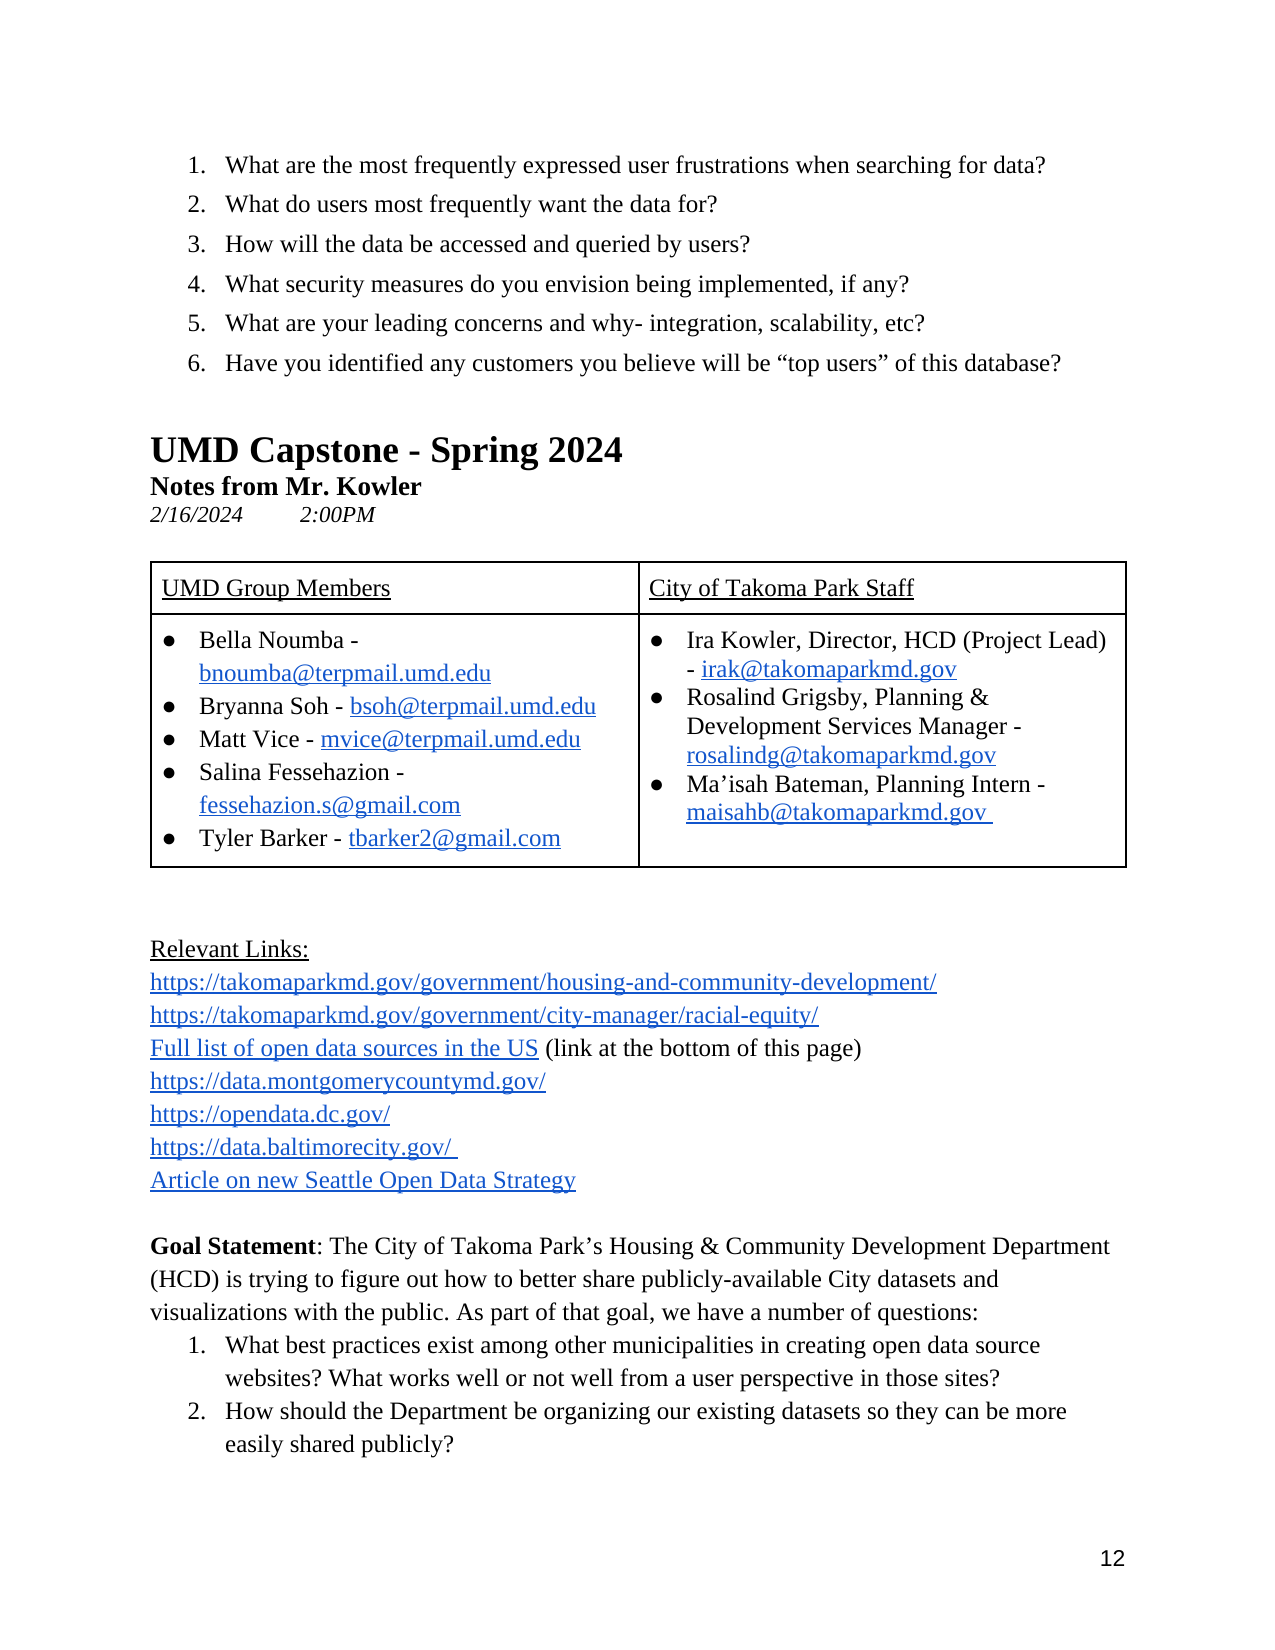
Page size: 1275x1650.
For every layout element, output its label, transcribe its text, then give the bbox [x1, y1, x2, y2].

text https://opendata.dc.gov/ [150, 1099, 1125, 1128]
text Relevant Links: [150, 934, 1125, 963]
list What best practices exist among other municipalities in creating open data source websites? What works well or not well from a user perspective in those sites? [187, 1330, 1125, 1392]
list What do users most frequently want the data for? [187, 189, 1125, 218]
table_header UMD Group Members [152, 563, 638, 612]
text https://data.baltimorecity.gov/ [150, 1132, 1125, 1161]
text Full list of open data sources in the US (link at the bottom of this page) [150, 1033, 1125, 1062]
list What security measures do you envision being implemented, if any? [187, 269, 1125, 297]
list What are the most frequently expressed user frustrations when searching for data? [187, 150, 1125, 179]
text https://takomaparkmd.gov/government/housing-and-community-development/ [150, 967, 1125, 996]
table_header City of Takoma Park Staff [640, 563, 1125, 612]
text Article on new Seattle Open Data Strategy [150, 1165, 1125, 1194]
list What are your leading concerns and why- integration, scalability, etc? [187, 308, 1125, 337]
title UMD Capstone - Spring 2024 [150, 427, 1125, 470]
text https://takomaparkmd.gov/government/city-manager/racial-equity/ [150, 1000, 1125, 1029]
text https://data.montgomerycountymd.gov/ [150, 1066, 1125, 1095]
title Notes from Mr. Kowler [150, 470, 1125, 501]
text Goal Statement: The City of Takoma Park’s Housing & Community Development Department (HCD) is trying to figure out how to better share publicly-available City datasets and visualizations with the public. As part of that goal, we have a number of questions: [150, 1231, 1125, 1326]
list How will the data be accessed and queried by users? [187, 229, 1125, 258]
table_cell Bella Noumba - bnoumba@terpmail.umd.edu Bryanna Soh - bsoh@terpmail.umd.edu Matt Vice - mvice@terpmail.umd.edu Salina Fessehazion - fessehazion.s@gmail.com Tyler Barker - tbarker2@gmail.com [152, 615, 638, 866]
list Have you identified any customers you believe will be “top users” of this database? [187, 348, 1125, 377]
subtitle 2/16/2024 2:00PM [150, 501, 1125, 528]
table_cell Ira Kowler, Director, HCD (Project Lead) - irak@takomaparkmd.gov Rosalind Grigsby, Planning & Development Services Manager - rosalindg@takomaparkmd.gov Ma’isah Bateman, Planning Intern - maisahb@takomaparkmd.gov [640, 615, 1125, 866]
list How should the Department be organizing our existing datasets so they can be more easily shared publicly? [187, 1396, 1125, 1458]
